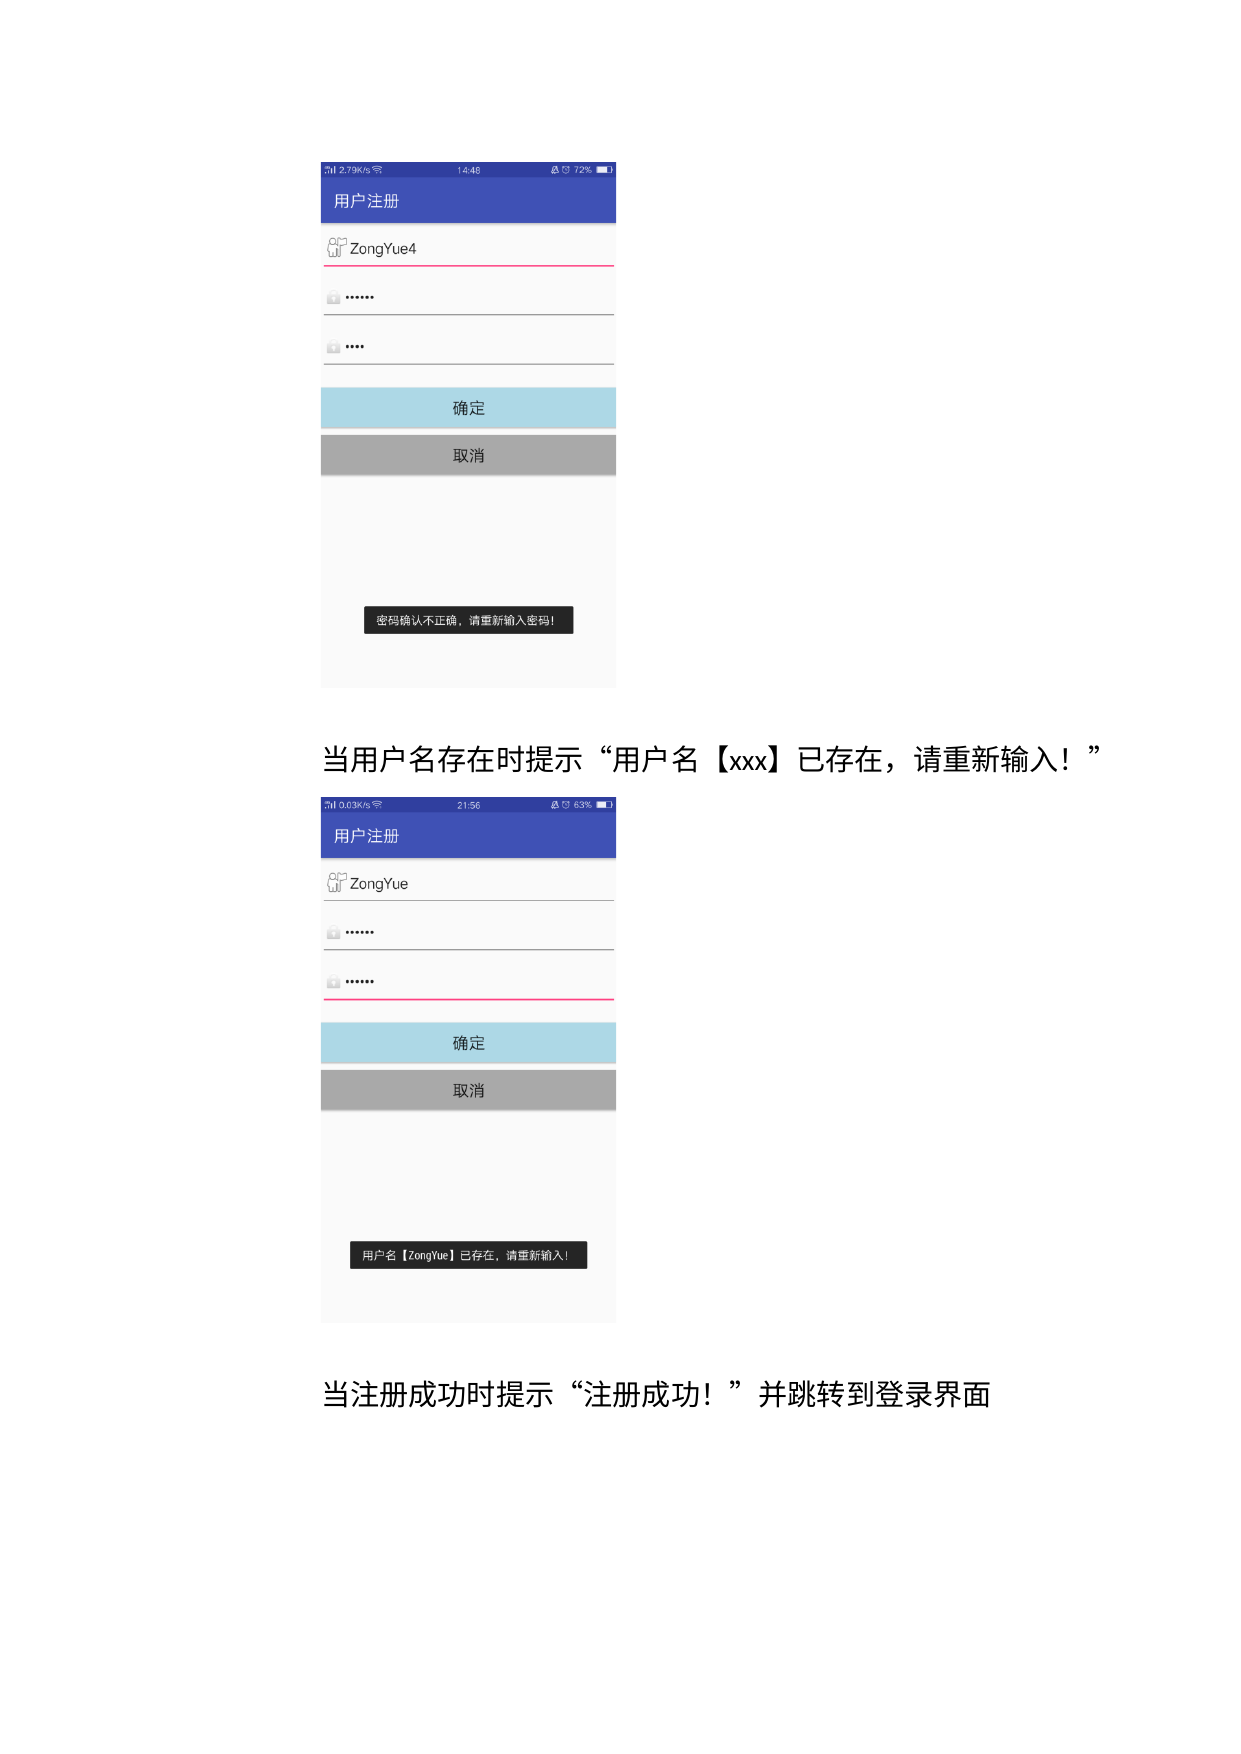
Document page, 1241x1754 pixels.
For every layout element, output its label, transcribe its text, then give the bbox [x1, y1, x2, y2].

picture [320, 797, 617, 1323]
text 当用户名存在时提示“用户名【xxx】已存在，请重新输入！” [321, 718, 1128, 798]
text 当注册成功时提示“注册成功！”并跳转到登录界面 [321, 1353, 1128, 1433]
picture [320, 162, 617, 688]
